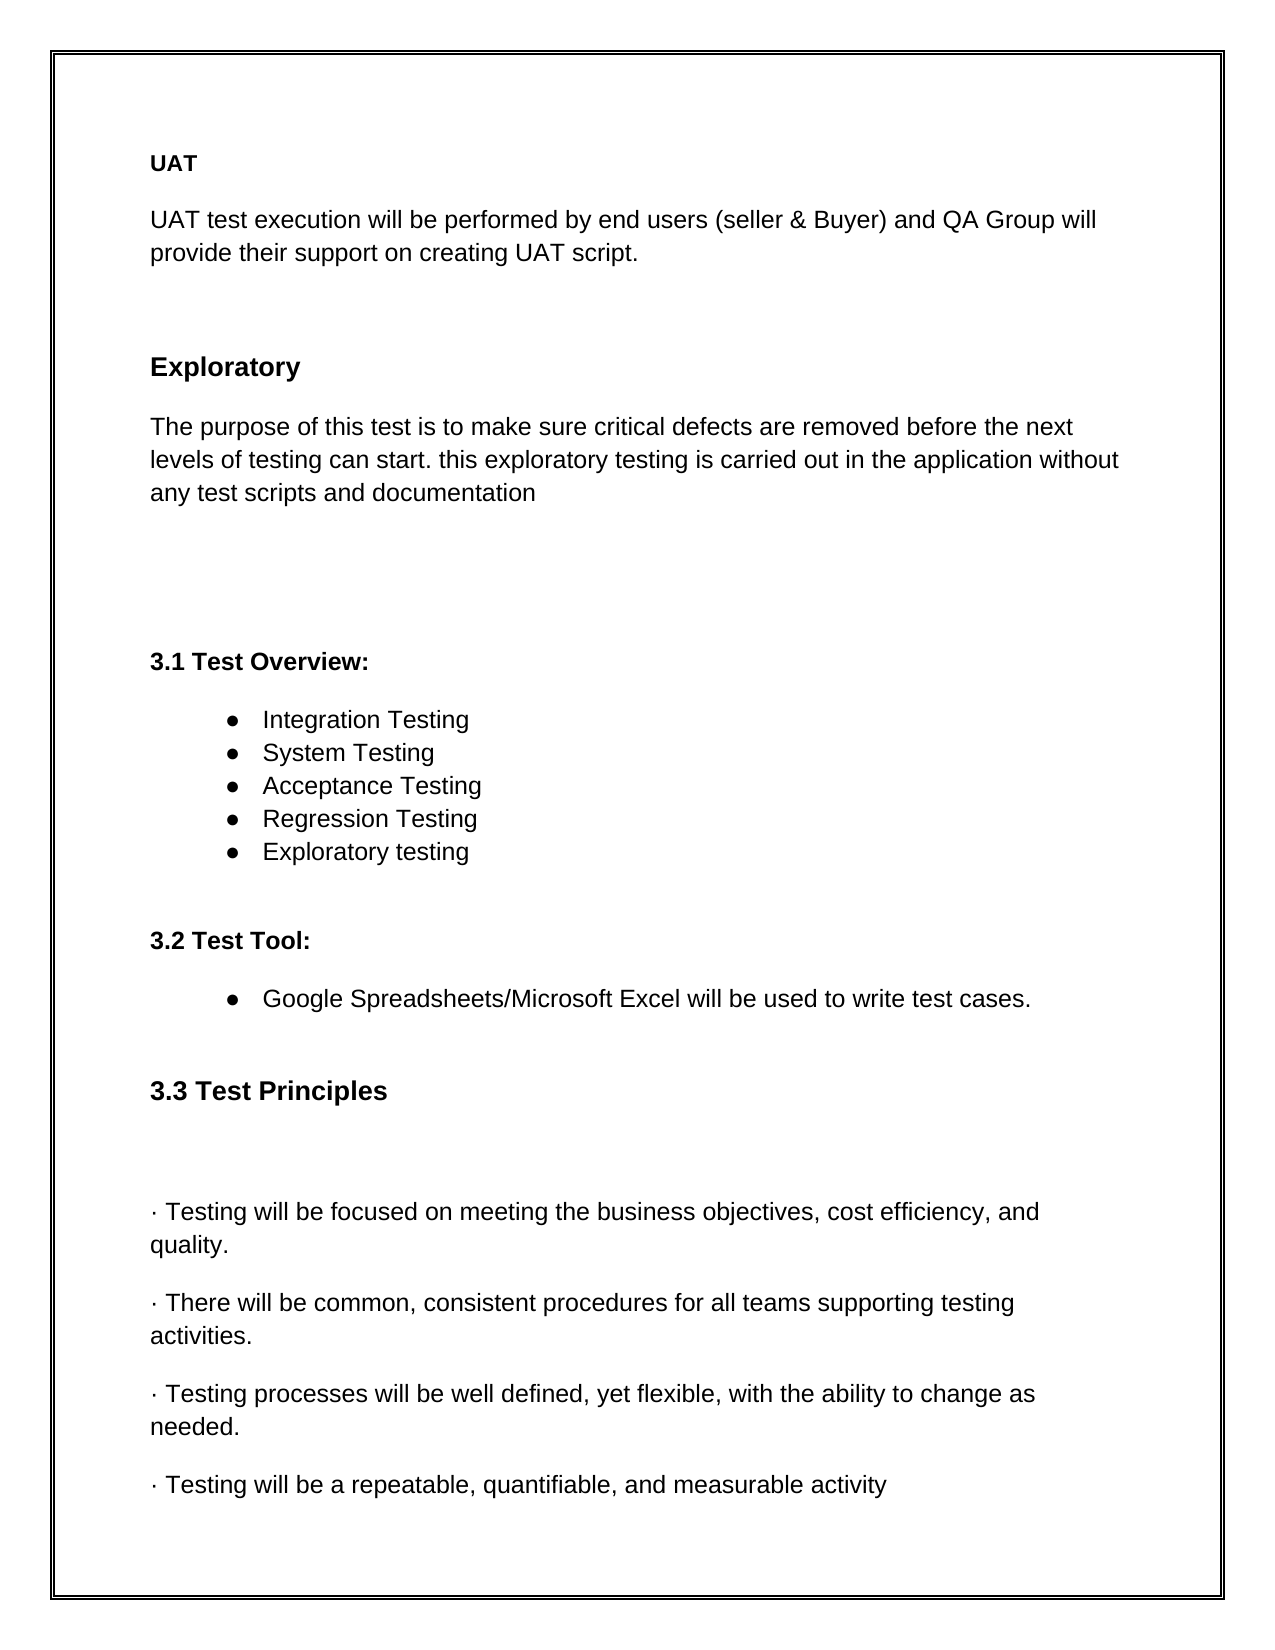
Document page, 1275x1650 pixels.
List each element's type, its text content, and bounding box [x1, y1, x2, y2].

text · There will be common, consistent procedures for all teams supporting testing activities. [150, 1288, 1125, 1349]
text ● System Testing [225, 738, 1125, 767]
text ● Google Spreadsheets/Microsoft Excel will be used to write test cases. [225, 984, 1125, 1012]
text · Testing will be focused on meeting the business objectives, cost efficiency, and quality. [150, 1197, 1125, 1258]
text The purpose of this test is to make sure critical defects are removed before the next levels of testing can start. this exploratory testing is carried out in the application without any test scripts and documentation [150, 412, 1125, 507]
text ● Integration Testing [225, 705, 1125, 734]
text UAT test execution will be performed by end users (seller & Buyer) and QA Group will provide their support on creating UAT script. [150, 205, 1125, 267]
text 3.2 Test Tool: [150, 926, 1125, 954]
text Exploratory [150, 351, 1125, 383]
text ● Regression Testing [225, 804, 1125, 833]
text ● Acceptance Testing [225, 771, 1125, 800]
text 3.1 Test Overview: [150, 647, 1125, 676]
text 3.3 Test Principles [150, 1075, 1125, 1106]
text ● Exploratory testing [225, 837, 1125, 866]
text UAT [150, 150, 1125, 176]
text · Testing will be a repeatable, quantifiable, and measurable activity [150, 1470, 1125, 1498]
text · Testing processes will be well defined, yet flexible, with the ability to change as needed. [150, 1379, 1125, 1440]
